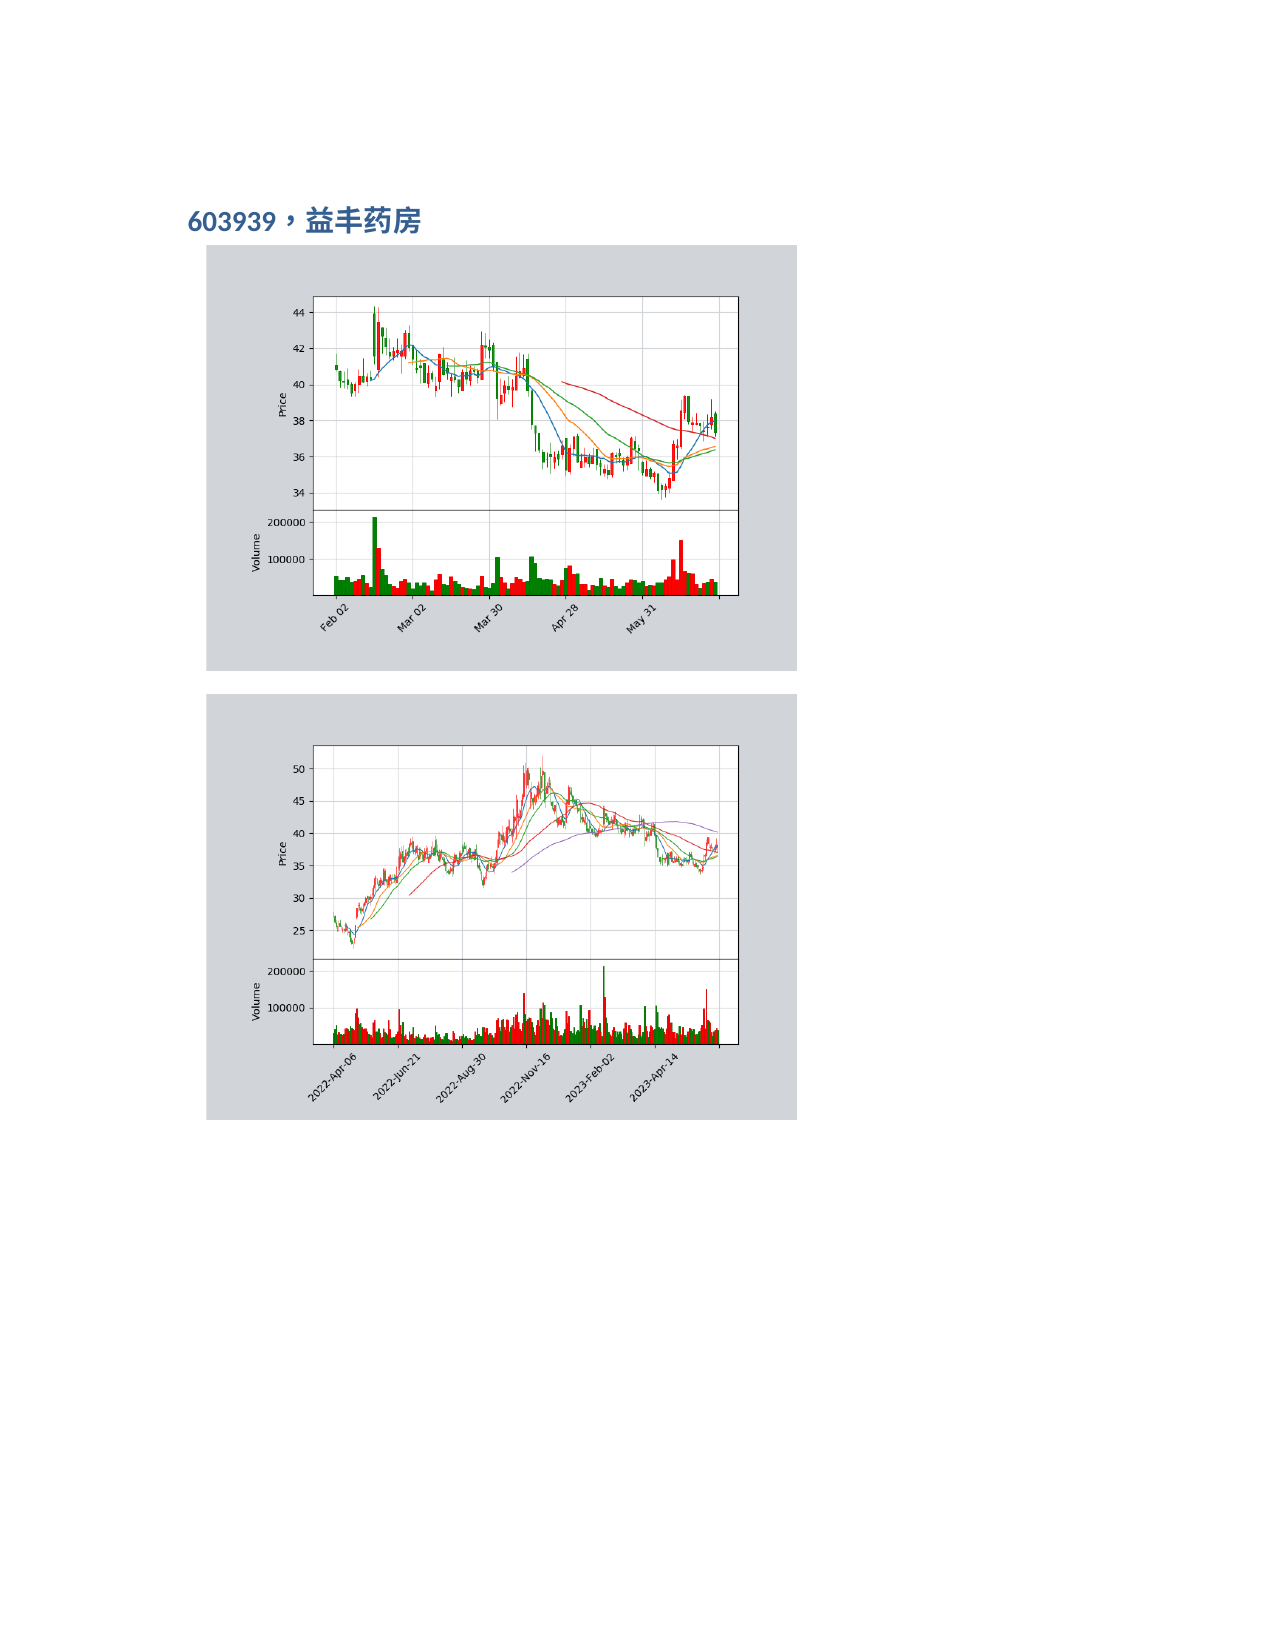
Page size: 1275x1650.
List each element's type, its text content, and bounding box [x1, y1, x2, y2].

subtitle 603939，益丰药房 [187, 200, 1087, 240]
picture [206, 245, 797, 671]
picture [206, 694, 797, 1120]
